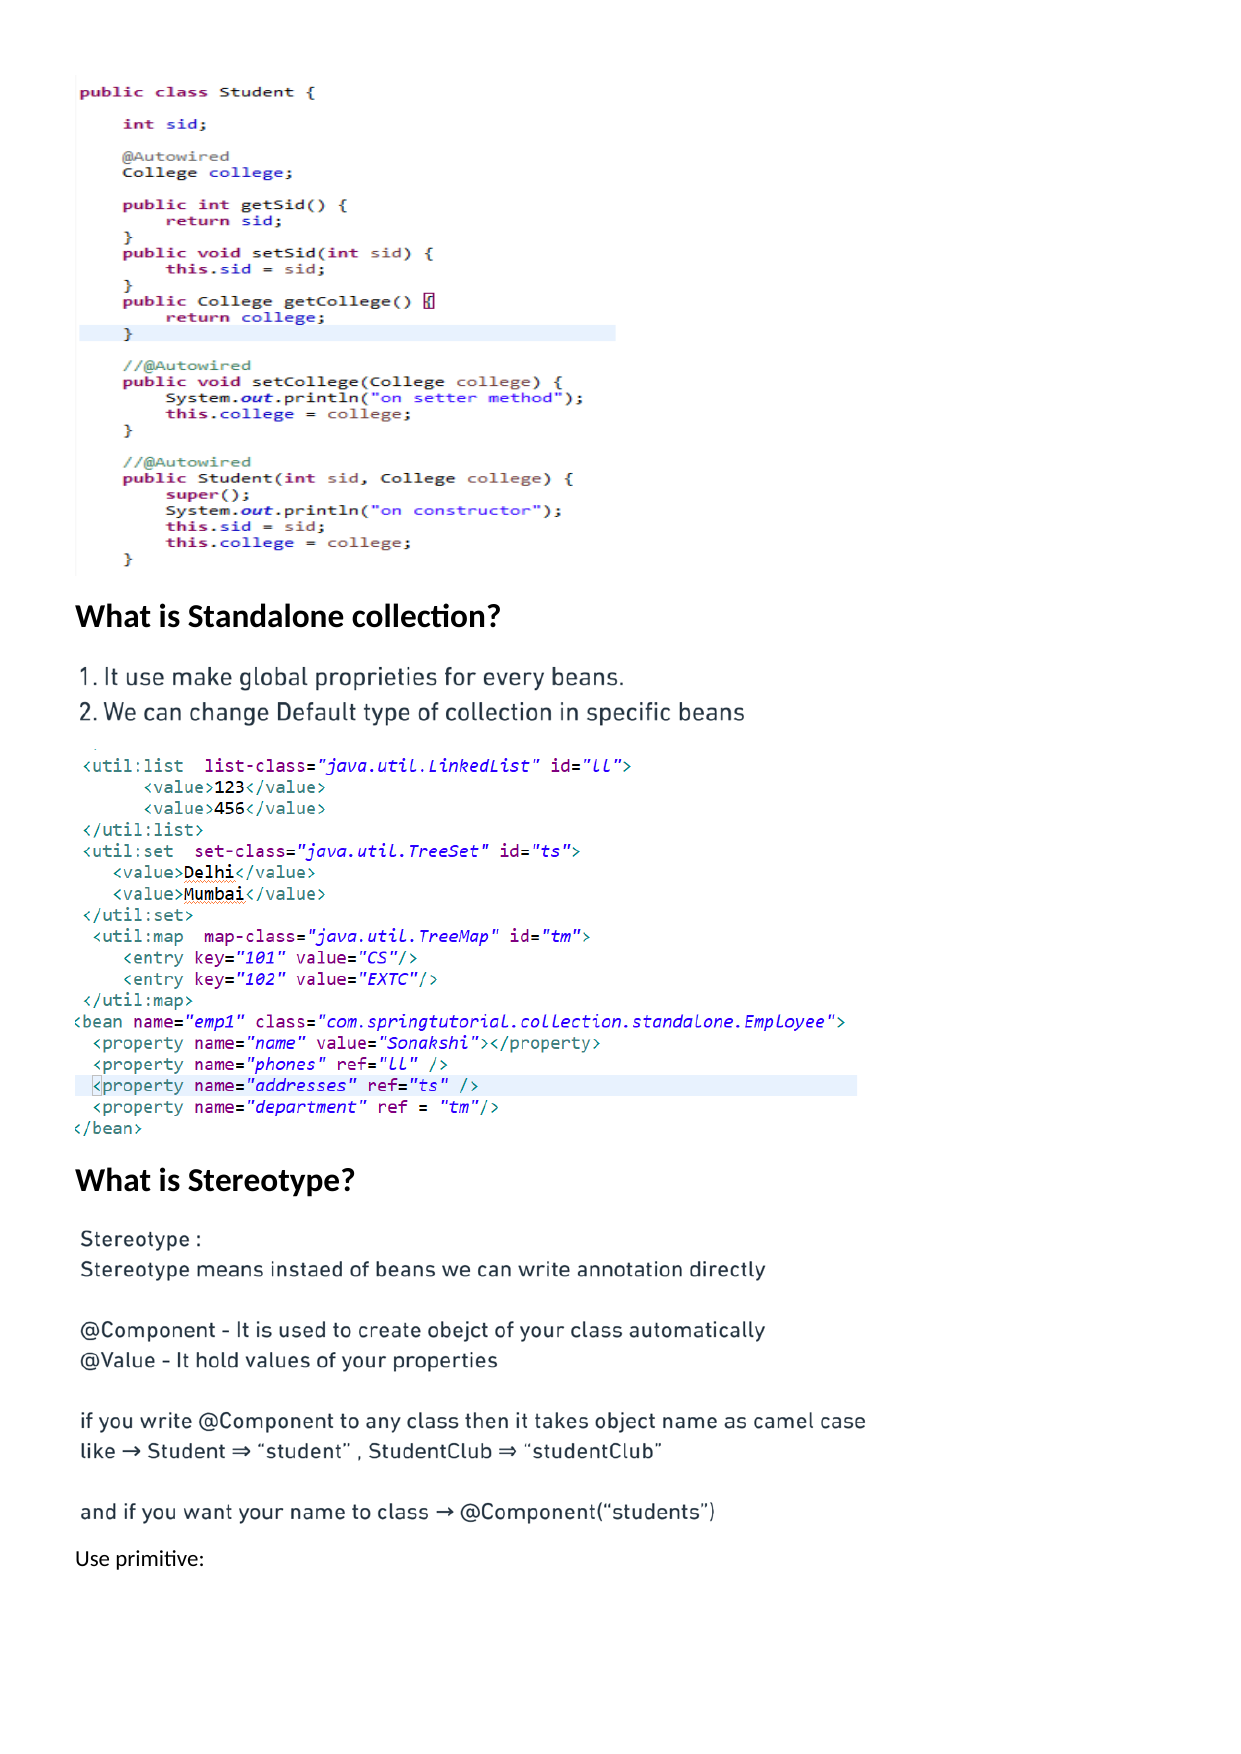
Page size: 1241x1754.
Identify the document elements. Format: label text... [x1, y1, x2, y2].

picture [75, 1219, 866, 1525]
picture [75, 749, 858, 1141]
picture [75, 75, 616, 576]
text What is Standalone collection? [75, 595, 1165, 636]
text What is Stereotype? [75, 1159, 1165, 1200]
text Use primitive: [75, 1544, 1165, 1572]
picture [75, 655, 748, 731]
